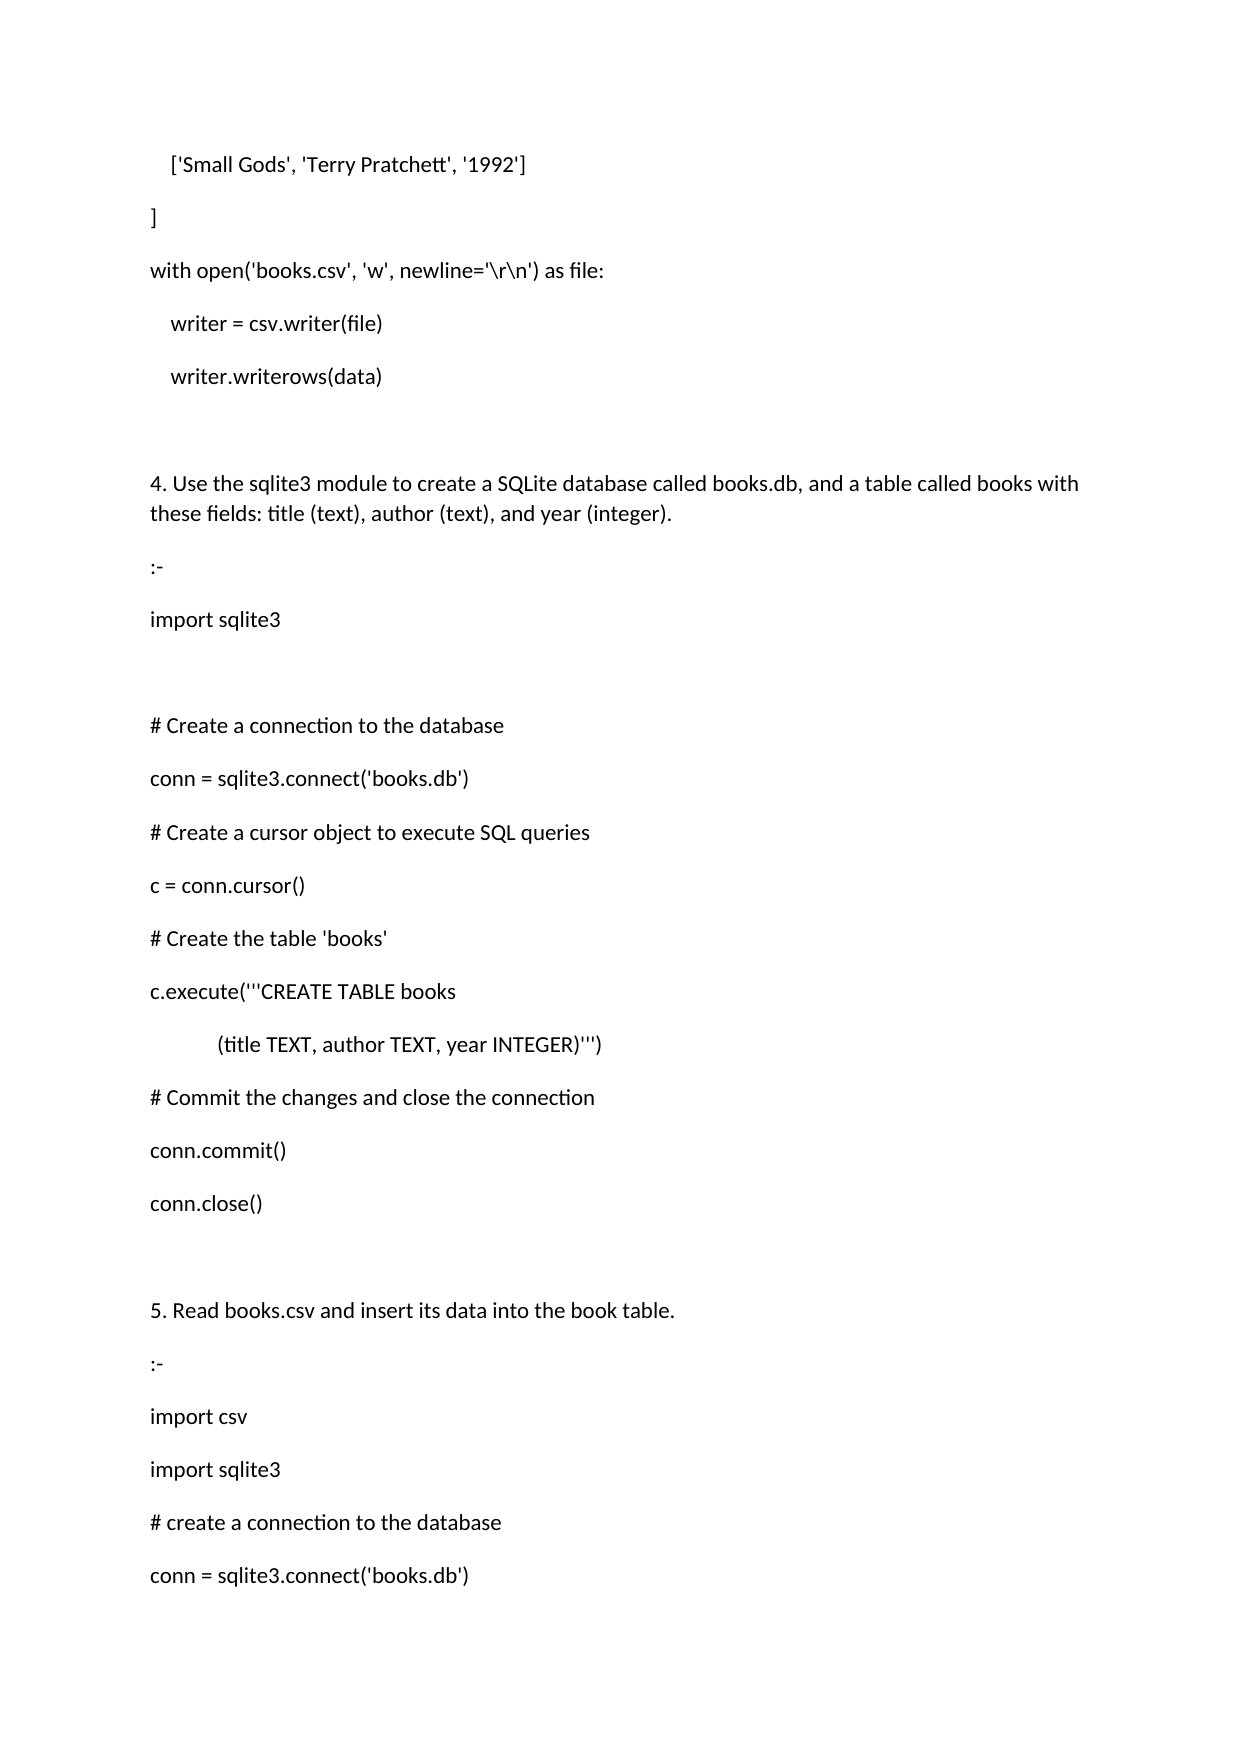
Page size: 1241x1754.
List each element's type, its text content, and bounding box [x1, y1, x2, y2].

text conn.close() [150, 1189, 1090, 1218]
text conn = sqlite3.connect('books.db') [150, 764, 1090, 793]
text 4. Use the sqlite3 module to create a SQLite database called books.db, and a table called books with these fields: title (text), author (text), and year (integer). [150, 469, 1090, 527]
text writer.writerows(data) [150, 362, 1090, 391]
text ['Small Gods', 'Terry Pratchett', '1992'] [150, 150, 1090, 178]
text writer = csv.writer(file) [150, 309, 1090, 337]
text c = conn.cursor() [150, 871, 1090, 899]
text 5. Read books.csv and insert its data into the book table. [150, 1296, 1090, 1324]
text # create a connection to the database [150, 1508, 1090, 1536]
text # Create a cursor object to execute SQL queries [150, 818, 1090, 846]
text conn.commit() [150, 1136, 1090, 1164]
text (title TEXT, author TEXT, year INTEGER)''') [150, 1030, 1090, 1058]
text :- [150, 1349, 1090, 1377]
text # Commit the changes and close the connection [150, 1083, 1090, 1111]
text import csv [150, 1402, 1090, 1430]
text :- [150, 552, 1090, 580]
text ] [150, 203, 1090, 231]
text # Create a connection to the database [150, 711, 1090, 739]
text c.execute('''CREATE TABLE books [150, 977, 1090, 1005]
text import sqlite3 [150, 605, 1090, 633]
text with open('books.csv', 'w', newline='\r\n') as file: [150, 256, 1090, 284]
text import sqlite3 [150, 1455, 1090, 1483]
text # Create the table 'books' [150, 924, 1090, 952]
text conn = sqlite3.connect('books.db') [150, 1561, 1090, 1589]
